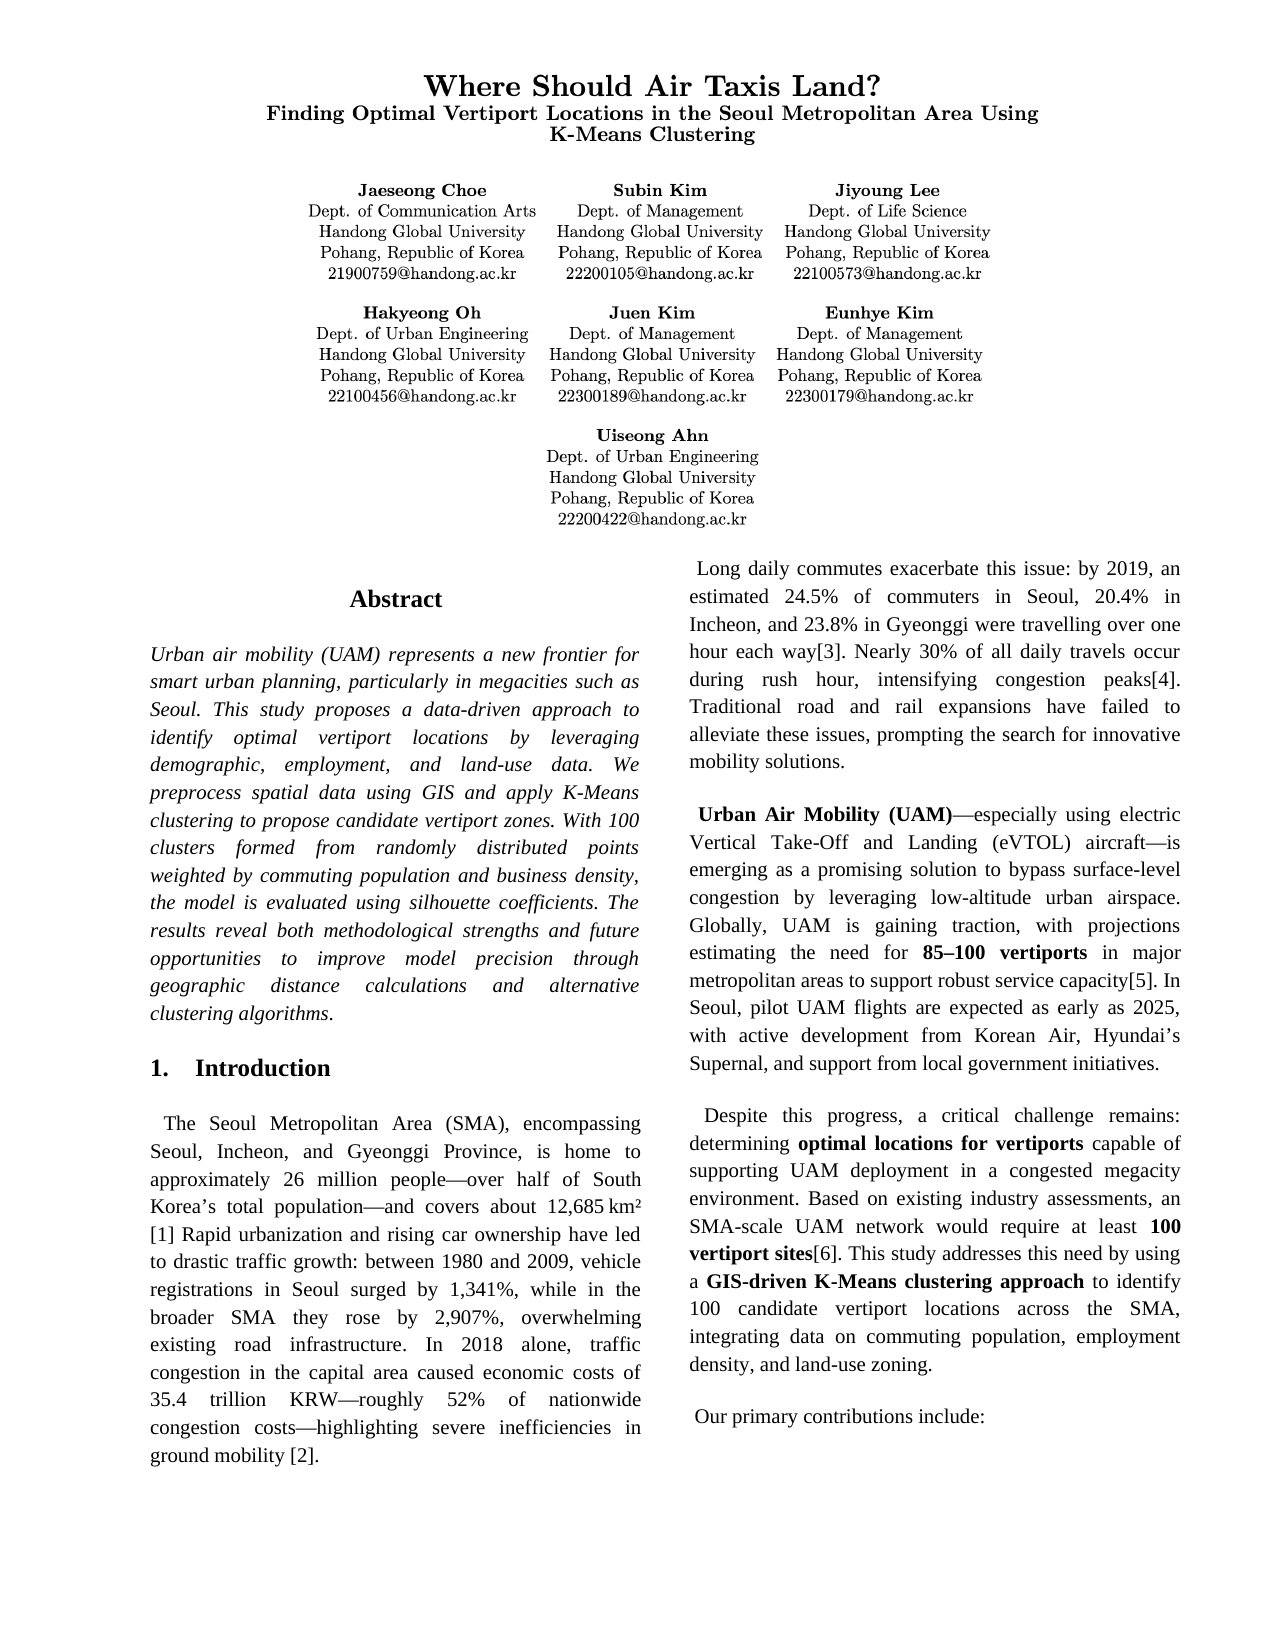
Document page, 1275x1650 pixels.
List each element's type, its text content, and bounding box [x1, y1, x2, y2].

text The Seoul Metropolitan Area (SMA), encompassing Seoul, Incheon, and Gyeonggi Province, is home to approximately 26 million people—over half of South Korea’s total population—and covers about 12,685 km² [1] Rapid urbanization and rising car ownership have led to drastic traffic growth: between 1980 and 2009, vehicle registrations in Seoul surged by 1,341%, while in the broader SMA they rose by 2,907%, overwhelming existing road infrastructure. In 2018 alone, traffic congestion in the capital area caused economic costs of 35.4 trillion KRW—roughly 52% of nationwide congestion costs—highlighting severe inefficiencies in ground mobility [2]. [150, 1111, 642, 1467]
text Despite this progress, a critical challenge remains: determining optimal locations for vertiports capable of supporting UAM deployment in a congested megacity environment. Based on existing industry assessments, an SMA-scale UAM network would require at least 100 vertiport sites[6]. This study addresses this need by using a GIS-driven K‑Means clustering approach to identify 100 candidate vertiport locations across the SMA, integrating data on commuting population, employment density, and land‑use zoning. [689, 1103, 1181, 1376]
subtitle Introduction [150, 1053, 642, 1082]
text Long daily commutes exacerbate this issue: by 2019, an estimated 24.5% of commuters in Seoul, 20.4% in Incheon, and 23.8% in Gyeonggi were travelling over one hour each way[3]. Nearly 30% of all daily travels occur during rush hour, intensifying congestion peaks[4]. Traditional road and rail expansions have failed to alleviate these issues, prompting the search for innovative mobility solutions. [689, 556, 1181, 773]
text Abstract [150, 584, 642, 613]
text Urban air mobility (UAM) represents a new frontier for smart urban planning, particularly in megacities such as Seoul. This study proposes a data-driven approach to identify optimal vertiport locations by leveraging demographic, employment, and land-use data. We preprocess spatial data using GIS and apply K-Means clustering to propose candidate vertiport zones. With 100 clusters formed from randomly distributed points weighted by commuting population and business density, the model is evaluated using silhouette coefficients. The results reveal both methodological strengths and future opportunities to improve model precision through geographic distance calculations and alternative clustering algorithms. [150, 642, 642, 1025]
text Urban Air Mobility (UAM)—especially using electric Vertical Take-Off and Landing (eVTOL) aircraft—is emerging as a promising solution to bypass surface-level congestion by leveraging low-altitude urban airspace. Globally, UAM is gaining traction, with projections estimating the need for 85–100 vertiports in major metropolitan areas to support robust service capacity[5]. In Seoul, pilot UAM flights are expected as early as 2025, with active development from Korean Air, Hyundai’s Supernal, and support from local government initiatives. [689, 802, 1181, 1074]
text Our primary contributions include: [689, 1404, 1181, 1428]
picture [150, 0, 1168, 557]
